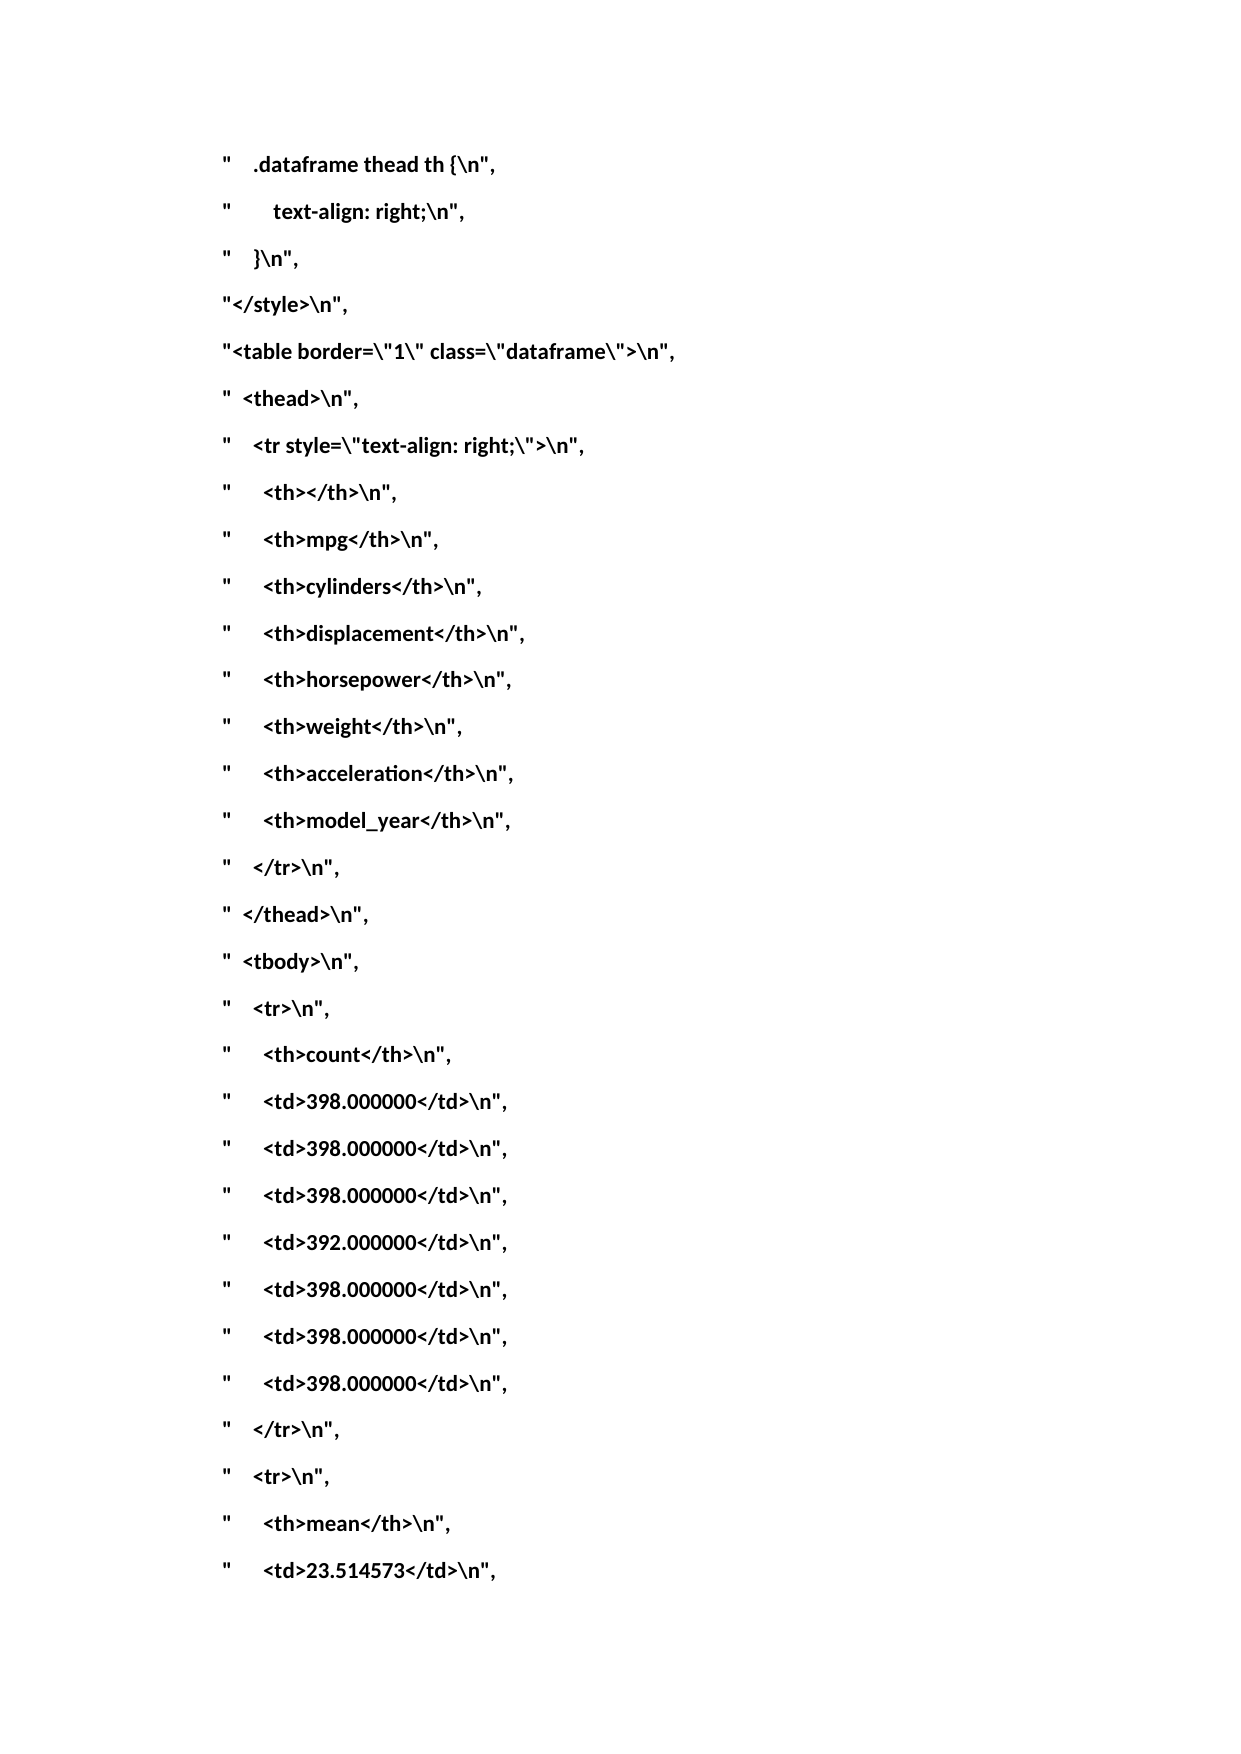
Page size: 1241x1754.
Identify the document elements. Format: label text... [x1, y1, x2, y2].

text " <th>count</th>\n", [150, 1041, 1090, 1069]
text " <th>displacement</th>\n", [150, 619, 1090, 647]
text " <td>392.000000</td>\n", [150, 1228, 1090, 1256]
text " <tr>\n", [150, 1462, 1090, 1491]
text " }\n", [150, 244, 1090, 272]
text " <td>398.000000</td>\n", [150, 1181, 1090, 1209]
text " </tr>\n", [150, 853, 1090, 881]
text " </tr>\n", [150, 1416, 1090, 1444]
text " <th>cylinders</th>\n", [150, 572, 1090, 600]
text " <th>mpg</th>\n", [150, 525, 1090, 553]
text " <th>weight</th>\n", [150, 712, 1090, 741]
text " <td>398.000000</td>\n", [150, 1322, 1090, 1350]
text " <tr style=\"text-align: right;\">\n", [150, 431, 1090, 459]
text " <thead>\n", [150, 384, 1090, 412]
text "</style>\n", [150, 291, 1090, 319]
text " <td>398.000000</td>\n", [150, 1134, 1090, 1162]
text " <th></th>\n", [150, 478, 1090, 506]
text " <td>398.000000</td>\n", [150, 1087, 1090, 1116]
text " <th>model_year</th>\n", [150, 806, 1090, 834]
text " <th>horsepower</th>\n", [150, 666, 1090, 694]
text "<table border=\"1\" class=\"dataframe\">\n", [150, 337, 1090, 366]
text " <tr>\n", [150, 994, 1090, 1022]
text " .dataframe thead th {\n", [150, 150, 1090, 178]
text " <td>398.000000</td>\n", [150, 1275, 1090, 1303]
text " <td>398.000000</td>\n", [150, 1369, 1090, 1397]
text " <td>23.514573</td>\n", [150, 1556, 1090, 1584]
text " <tbody>\n", [150, 947, 1090, 975]
text " </thead>\n", [150, 900, 1090, 928]
text " text-align: right;\n", [150, 197, 1090, 225]
text " <th>mean</th>\n", [150, 1509, 1090, 1537]
text " <th>acceleration</th>\n", [150, 759, 1090, 787]
